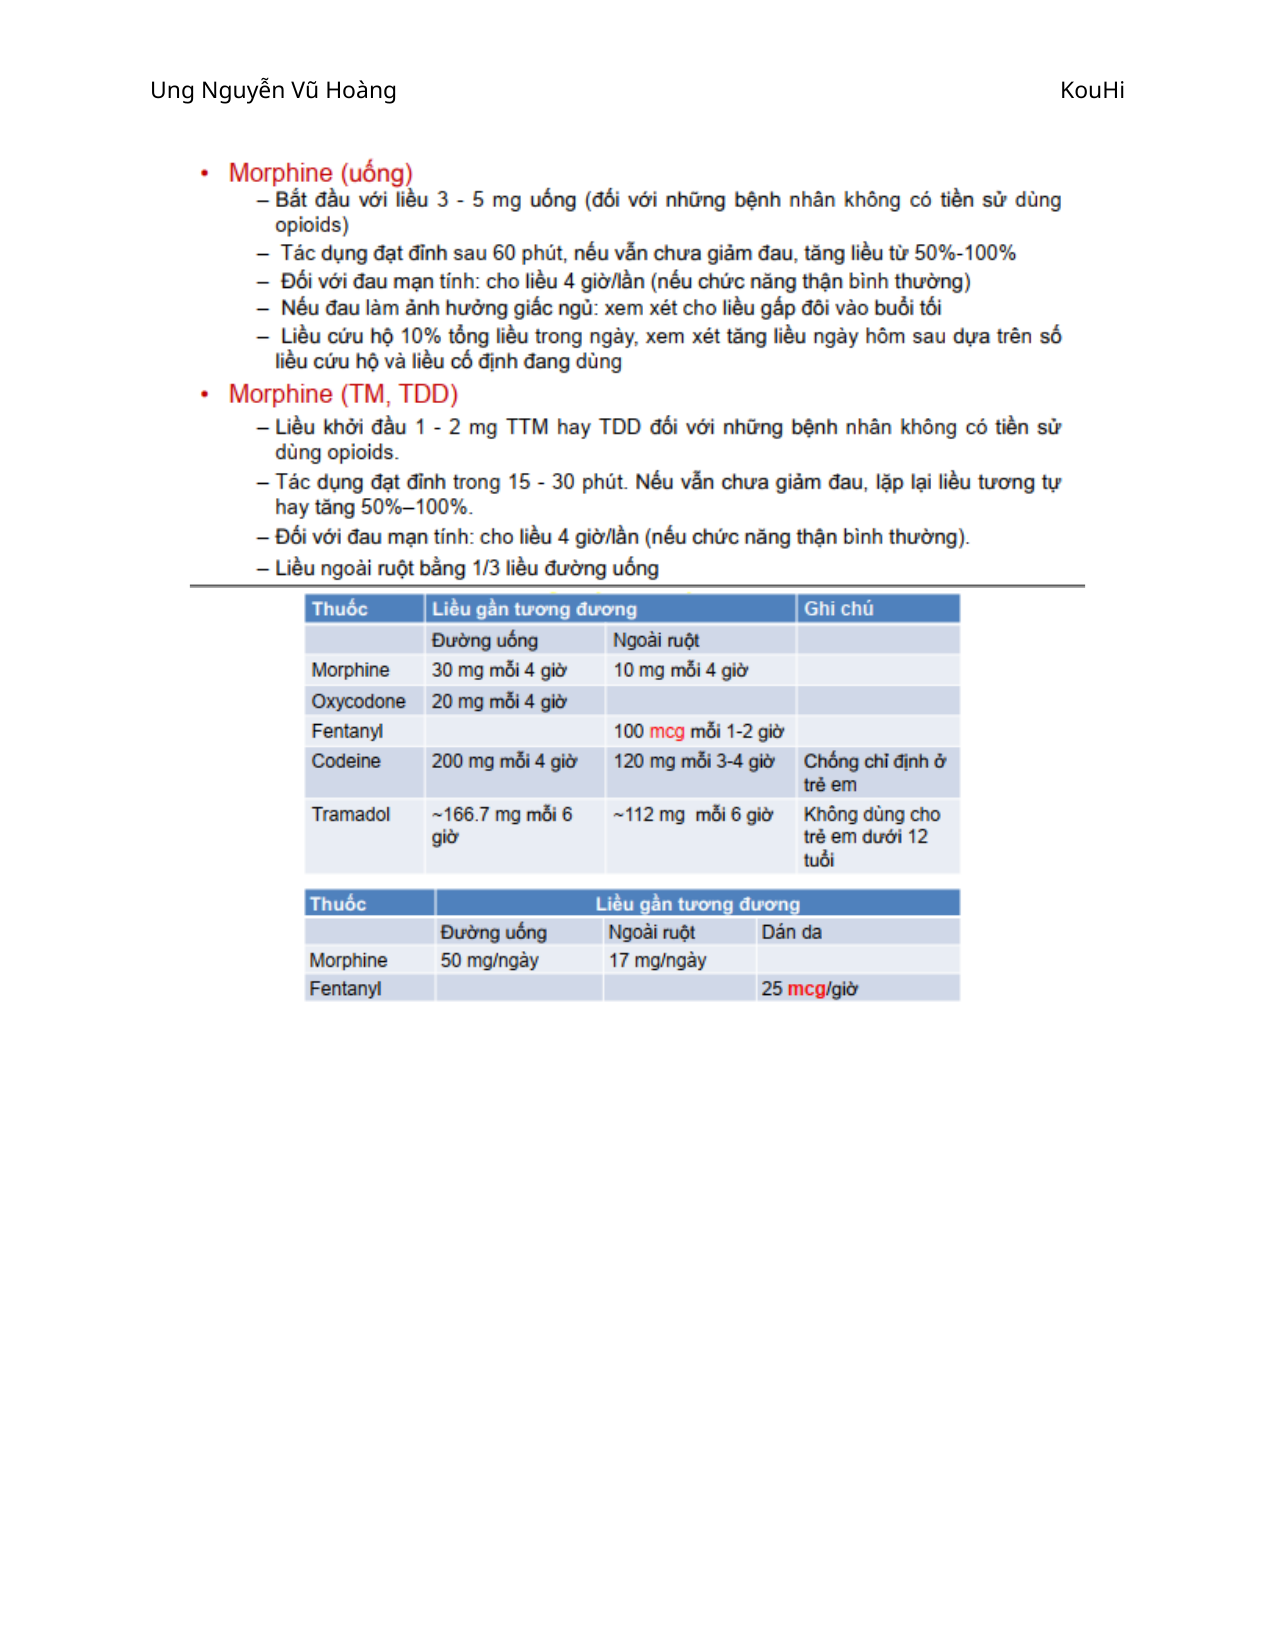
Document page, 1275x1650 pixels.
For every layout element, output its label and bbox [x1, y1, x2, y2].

picture [189, 150, 1086, 588]
picture [303, 590, 972, 1016]
